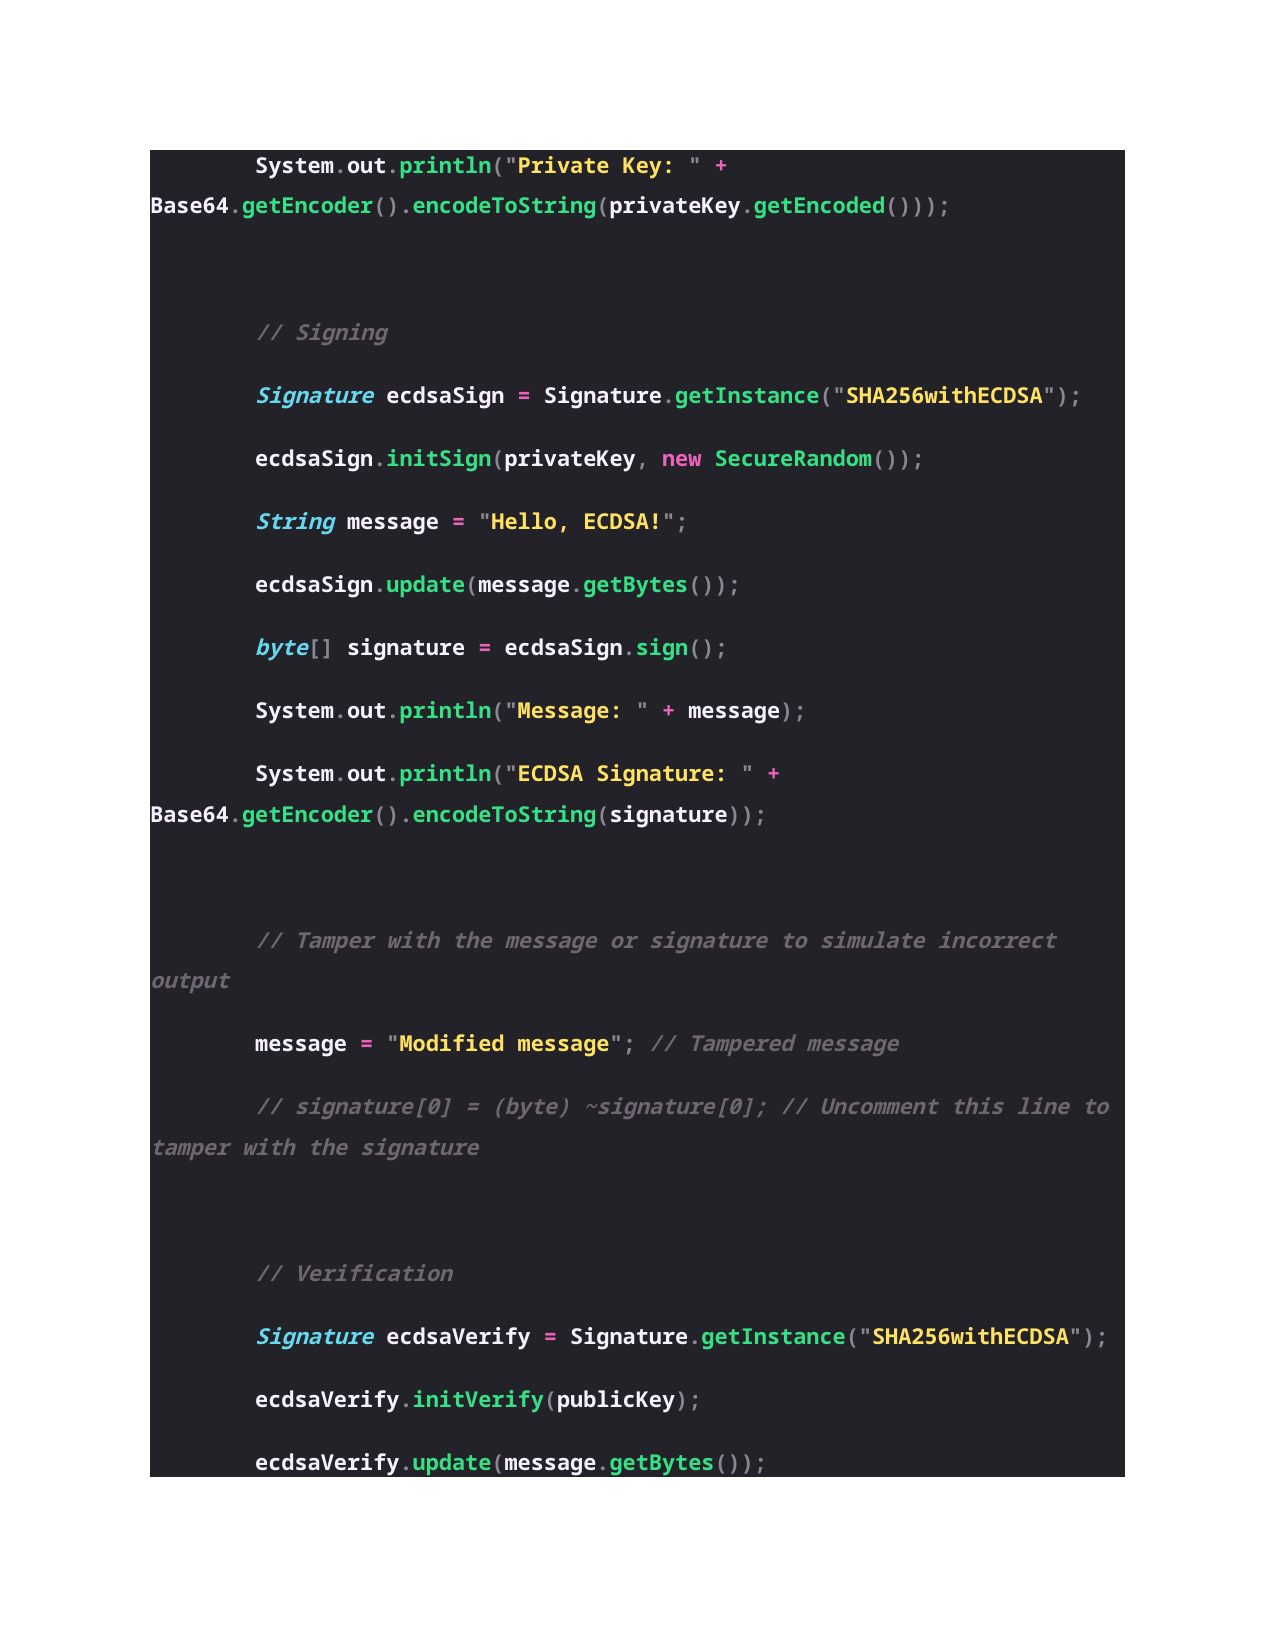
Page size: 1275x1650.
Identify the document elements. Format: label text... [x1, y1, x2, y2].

text String message = "Hello, ECDSA!"; [150, 506, 1125, 536]
text // Verification [150, 1258, 1125, 1287]
text ecdsaVerify.initVerify(publicKey); [150, 1384, 1125, 1414]
text byte[] signature = ecdsaSign.sign(); [150, 632, 1125, 662]
text Signature ecdsaVerify = Signature.getInstance("SHA256withECDSA"); [150, 1321, 1125, 1351]
text System.out.println("Message: " + message); [150, 695, 1125, 725]
text ecdsaVerify.update(message.getBytes()); [150, 1447, 1125, 1477]
text // Tamper with the message or signature to simulate incorrect output [150, 925, 1125, 995]
text System.out.println("Private Key: " + Base64.getEncoder().encodeToString(privateKey.getEncoded())); [150, 150, 1125, 220]
text Signature ecdsaSign = Signature.getInstance("SHA256withECDSA"); [150, 379, 1125, 409]
text // signature[0] = (byte) ~signature[0]; // Uncomment this line to tamper with the signature [150, 1091, 1125, 1161]
text ecdsaSign.initSign(privateKey, new SecureRandom()); [150, 443, 1125, 472]
text message = "Modified message"; // Tampered message [150, 1028, 1125, 1058]
text System.out.println("ECDSA Signature: " + Base64.getEncoder().encodeToString(signature)); [150, 758, 1125, 828]
text // Signing [150, 316, 1125, 346]
text ecdsaSign.update(message.getBytes()); [150, 569, 1125, 599]
